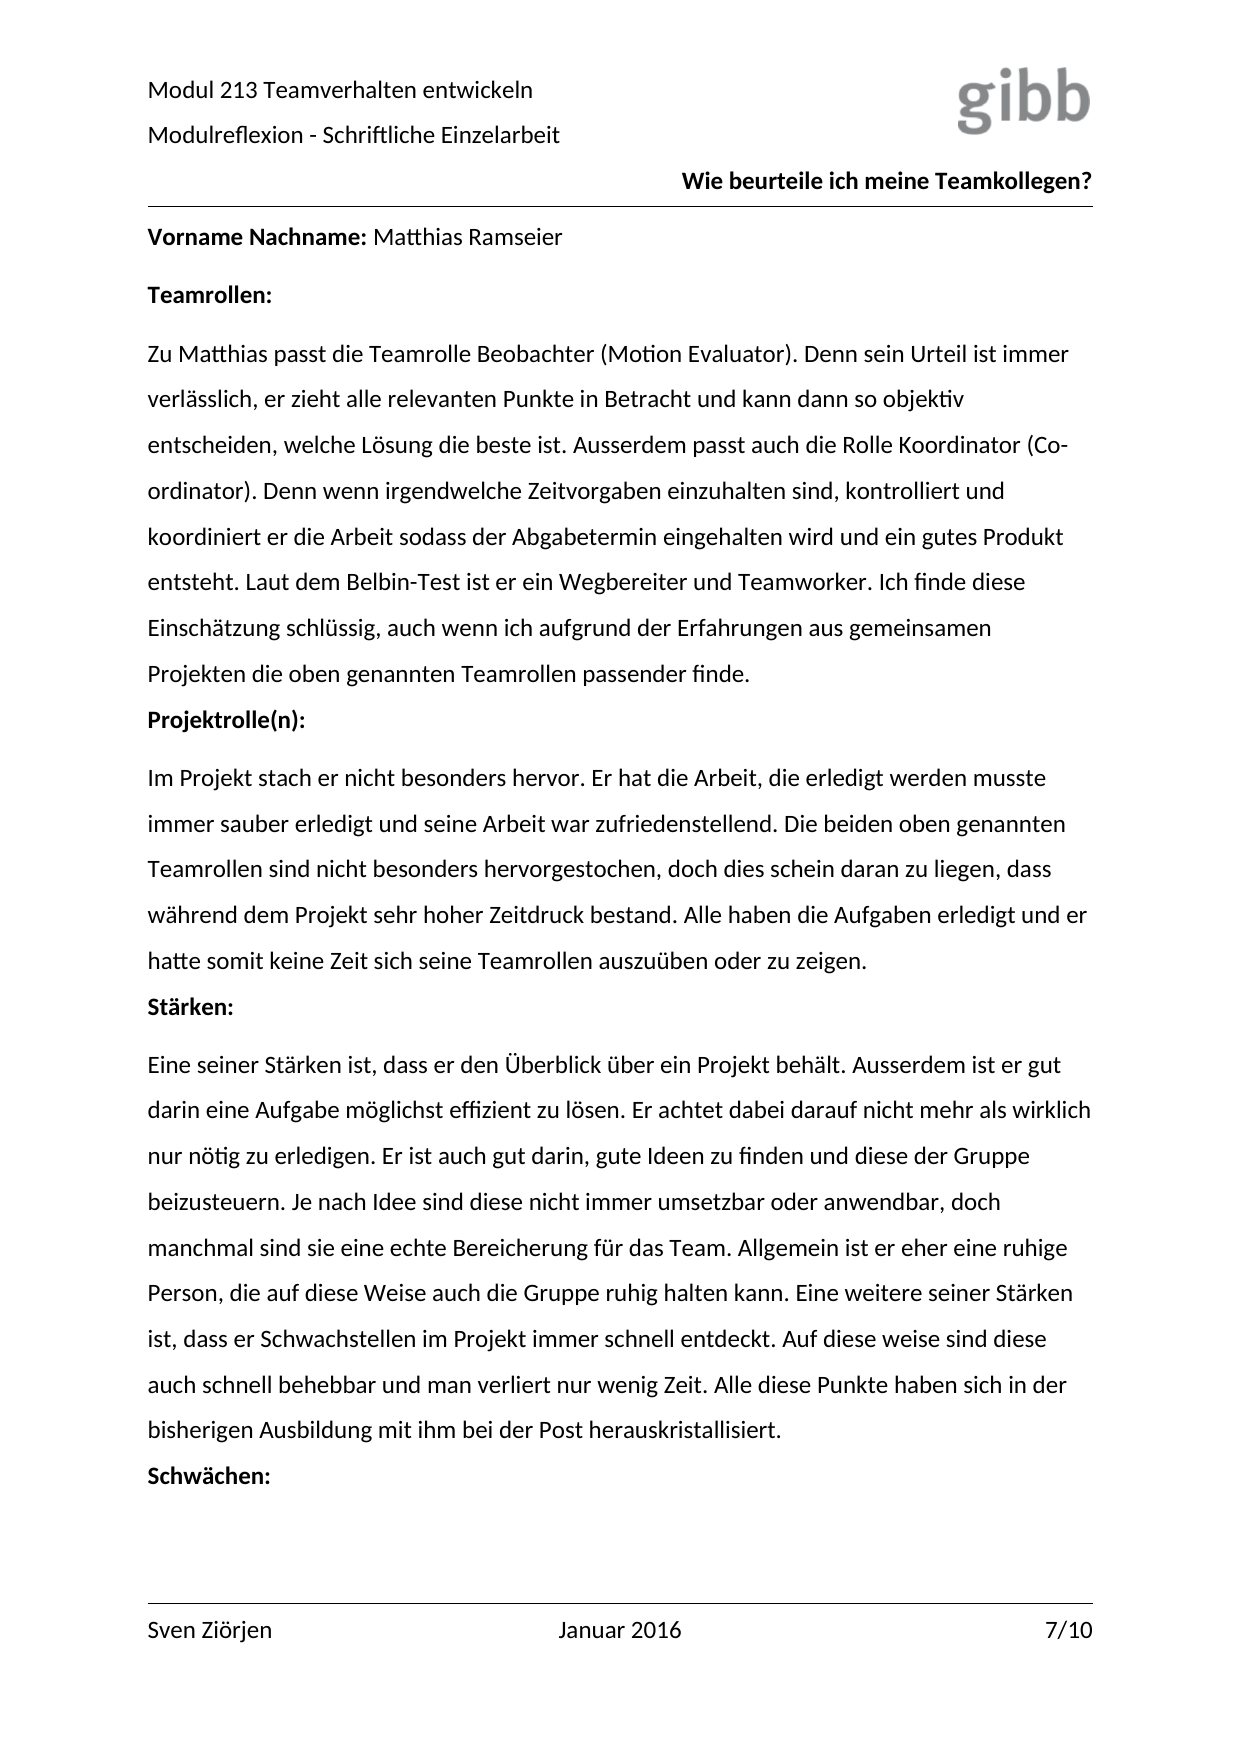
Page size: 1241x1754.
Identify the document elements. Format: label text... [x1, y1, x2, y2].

text Schwächen: [147, 1460, 1093, 1491]
picture [955, 65, 1093, 138]
text Eine seiner Stärken ist, dass er den Überblick über ein Projekt behält. Ausserdem ist er gut darin eine Aufgabe möglichst effizient zu lösen. Er achtet dabei darauf nicht mehr als wirklich nur nötig zu erledigen. Er ist auch gut darin, gute Ideen zu finden und diese der Gruppe beizusteuern. Je nach Idee sind diese nicht immer umsetzbar oder anwendbar, doch manchmal sind sie eine echte Bereicherung für das Team. Allgemein ist er eher eine ruhige Person, die auf diese Weise auch die Gruppe ruhig halten kann. Eine weitere seiner Stärken ist, dass er Schwachstellen im Projekt immer schnell entdeckt. Auf diese weise sind diese auch schnell behebbar und man verliert nur wenig Zeit. Alle diese Punkte haben sich in der bisherigen Ausbildung mit ihm bei der Post herauskristallisiert. [147, 1049, 1093, 1445]
text Vorname Nachname: Matthias Ramseier [147, 221, 1093, 252]
text Zu Matthias passt die Teamrolle Beobachter (Motion Evaluator). Denn sein Urteil ist immer verlässlich, er zieht alle relevanten Punkte in Betracht und kann dann so objektiv entscheiden, welche Lösung die beste ist. Ausserdem passt auch die Rolle Koordinator (Co-ordinator). Denn wenn irgendwelche Zeitvorgaben einzuhalten sind, kontrolliert und koordiniert er die Arbeit sodass der Abgabetermin eingehalten wird und ein gutes Produkt entsteht. Laut dem Belbin-Test ist er ein Wegbereiter und Teamworker. Ich finde diese Einschätzung schlüssig, auch wenn ich aufgrund der Erfahrungen aus gemeinsamen Projekten die oben genannten Teamrollen passender finde. [147, 338, 1093, 688]
text Stärken: [147, 991, 1093, 1021]
text Projektrolle(n): [147, 704, 1093, 734]
text Teamrollen: [147, 280, 1093, 310]
text Im Projekt stach er nicht besonders hervor. Er hat die Arbeit, die erledigt werden musste immer sauber erledigt und seine Arbeit war zufriedenstellend. Die beiden oben genannten Teamrollen sind nicht besonders hervorgestochen, doch dies schein daran zu liegen, dass während dem Projekt sehr hoher Zeitdruck bestand. Alle haben die Aufgaben erledigt und er hatte somit keine Zeit sich seine Teamrollen auszuüben oder zu zeigen. [147, 762, 1093, 975]
